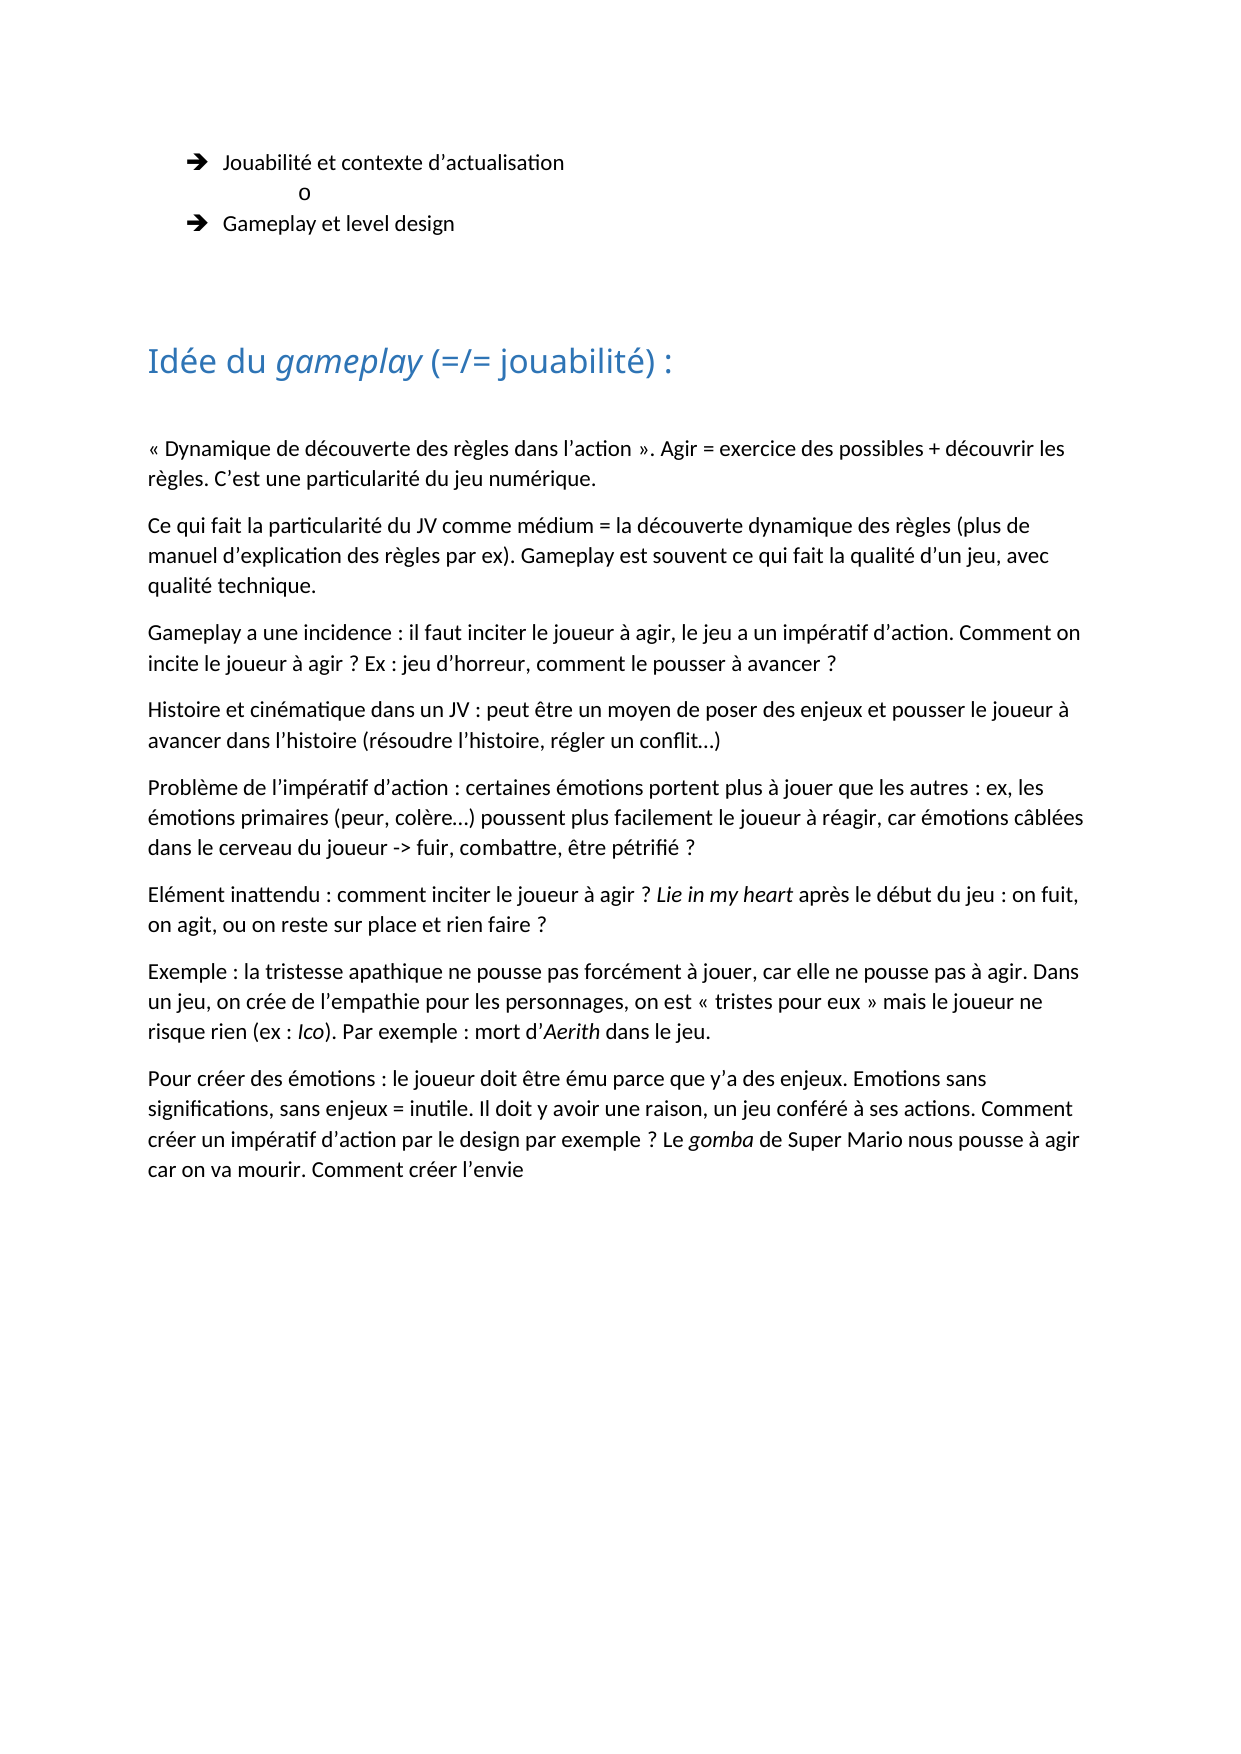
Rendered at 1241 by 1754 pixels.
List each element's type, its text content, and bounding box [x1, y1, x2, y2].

list Gameplay et level design [185, 209, 1093, 237]
text Elément inattendu : comment inciter le joueur à agir ? Lie in my heart après le début du jeu : on fuit, on agit, ou on reste sur place et rien faire ? [148, 880, 1093, 938]
list Jouabilité et contexte d’actualisation [185, 148, 1093, 176]
text Histoire et cinématique dans un JV : peut être un moyen de poser des enjeux et pousser le joueur à avancer dans l’histoire (résoudre l’histoire, régler un conflit…) [148, 696, 1093, 754]
subtitle Idée du gameplay (=/= jouabilité) : [148, 338, 1093, 384]
text Problème de l’impératif d’action : certaines émotions portent plus à jouer que les autres : ex, les émotions primaires (peur, colère…) poussent plus facilement le joueur à réagir, car émotions câblées dans le cerveau du joueur -> fuir, combattre, être pétrifié ? [148, 773, 1093, 861]
text Gameplay a une incidence : il faut inciter le joueur à agir, le jeu a un impératif d’action. Comment on incite le joueur à agir ? Ex : jeu d’horreur, comment le pousser à avancer ? [148, 618, 1093, 677]
text Pour créer des émotions : le joueur doit être ému parce que y’a des enjeux. Emotions sans significations, sans enjeux = inutile. Il doit y avoir une raison, un jeu conféré à ses actions. Comment créer un impératif d’action par le design par exemple ? Le gomba de Super Mario nous pousse à agir car on va mourir. Comment créer l’envie [148, 1064, 1093, 1183]
text « Dynamique de découverte des règles dans l’action ». Agir = exercice des possibles + découvrir les règles. C’est une particularité du jeu numérique. [148, 434, 1093, 492]
text Exemple : la tristesse apathique ne pousse pas forcément à jouer, car elle ne pousse pas à agir. Dans un jeu, on crée de l’empathie pour les personnages, on est « tristes pour eux » mais le joueur ne risque rien (ex : Ico). Par exemple : mort d’Aerith dans le jeu. [148, 957, 1093, 1046]
text Ce qui fait la particularité du JV comme médium = la découverte dynamique des règles (plus de manuel d’explication des règles par ex). Gameplay est souvent ce qui fait la qualité d’un jeu, avec qualité technique. [148, 511, 1093, 600]
